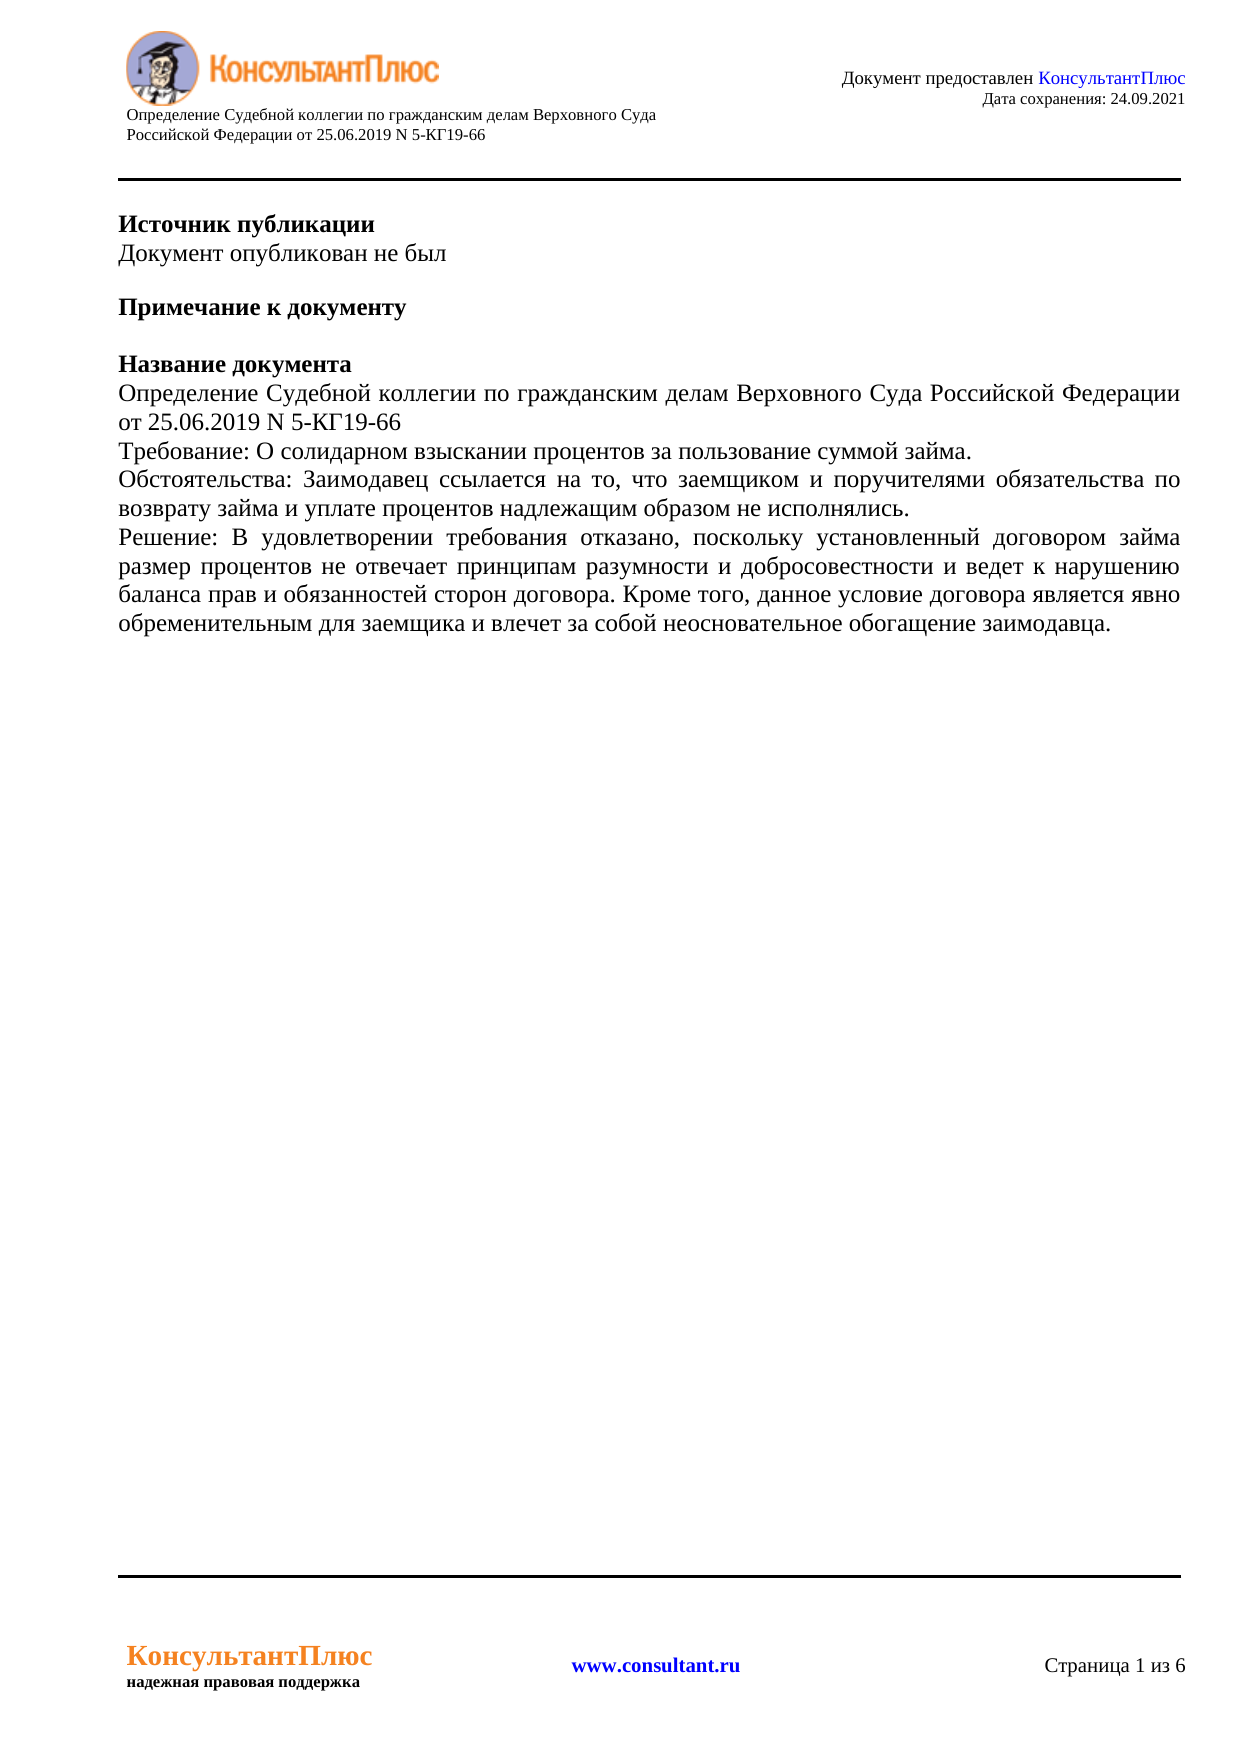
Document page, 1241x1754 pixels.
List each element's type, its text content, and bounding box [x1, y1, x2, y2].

text Обстоятельства: Заимодавец ссылается на то, что заемщиком и поручителями обязательства по возврату займа и уплате процентов надлежащим образом не исполнялись. [118, 464, 1181, 522]
text Определение Судебной коллегии по гражданским делам Верховного Суда Российской Федерации от 25.06.2019 N 5-КГ19-66 [118, 378, 1181, 436]
text Источник публикации [118, 209, 1181, 238]
text Документ опубликован не был [118, 238, 1181, 267]
text Примечание к документу [118, 292, 1181, 321]
text Требование: О солидарном взыскании процентов за пользование суммой займа. [118, 436, 1181, 464]
picture [126, 31, 439, 106]
text Решение: В удовлетворении требования отказано, поскольку установленный договором займа размер процентов не отвечает принципам разумности и добросовестности и ведет к нарушению баланса прав и обязанностей сторон договора. Кроме того, данное условие договора является явно обременительным для заемщика и влечет за собой неосновательное обогащение заимодавца. [118, 522, 1181, 637]
text Название документа [118, 349, 1181, 378]
